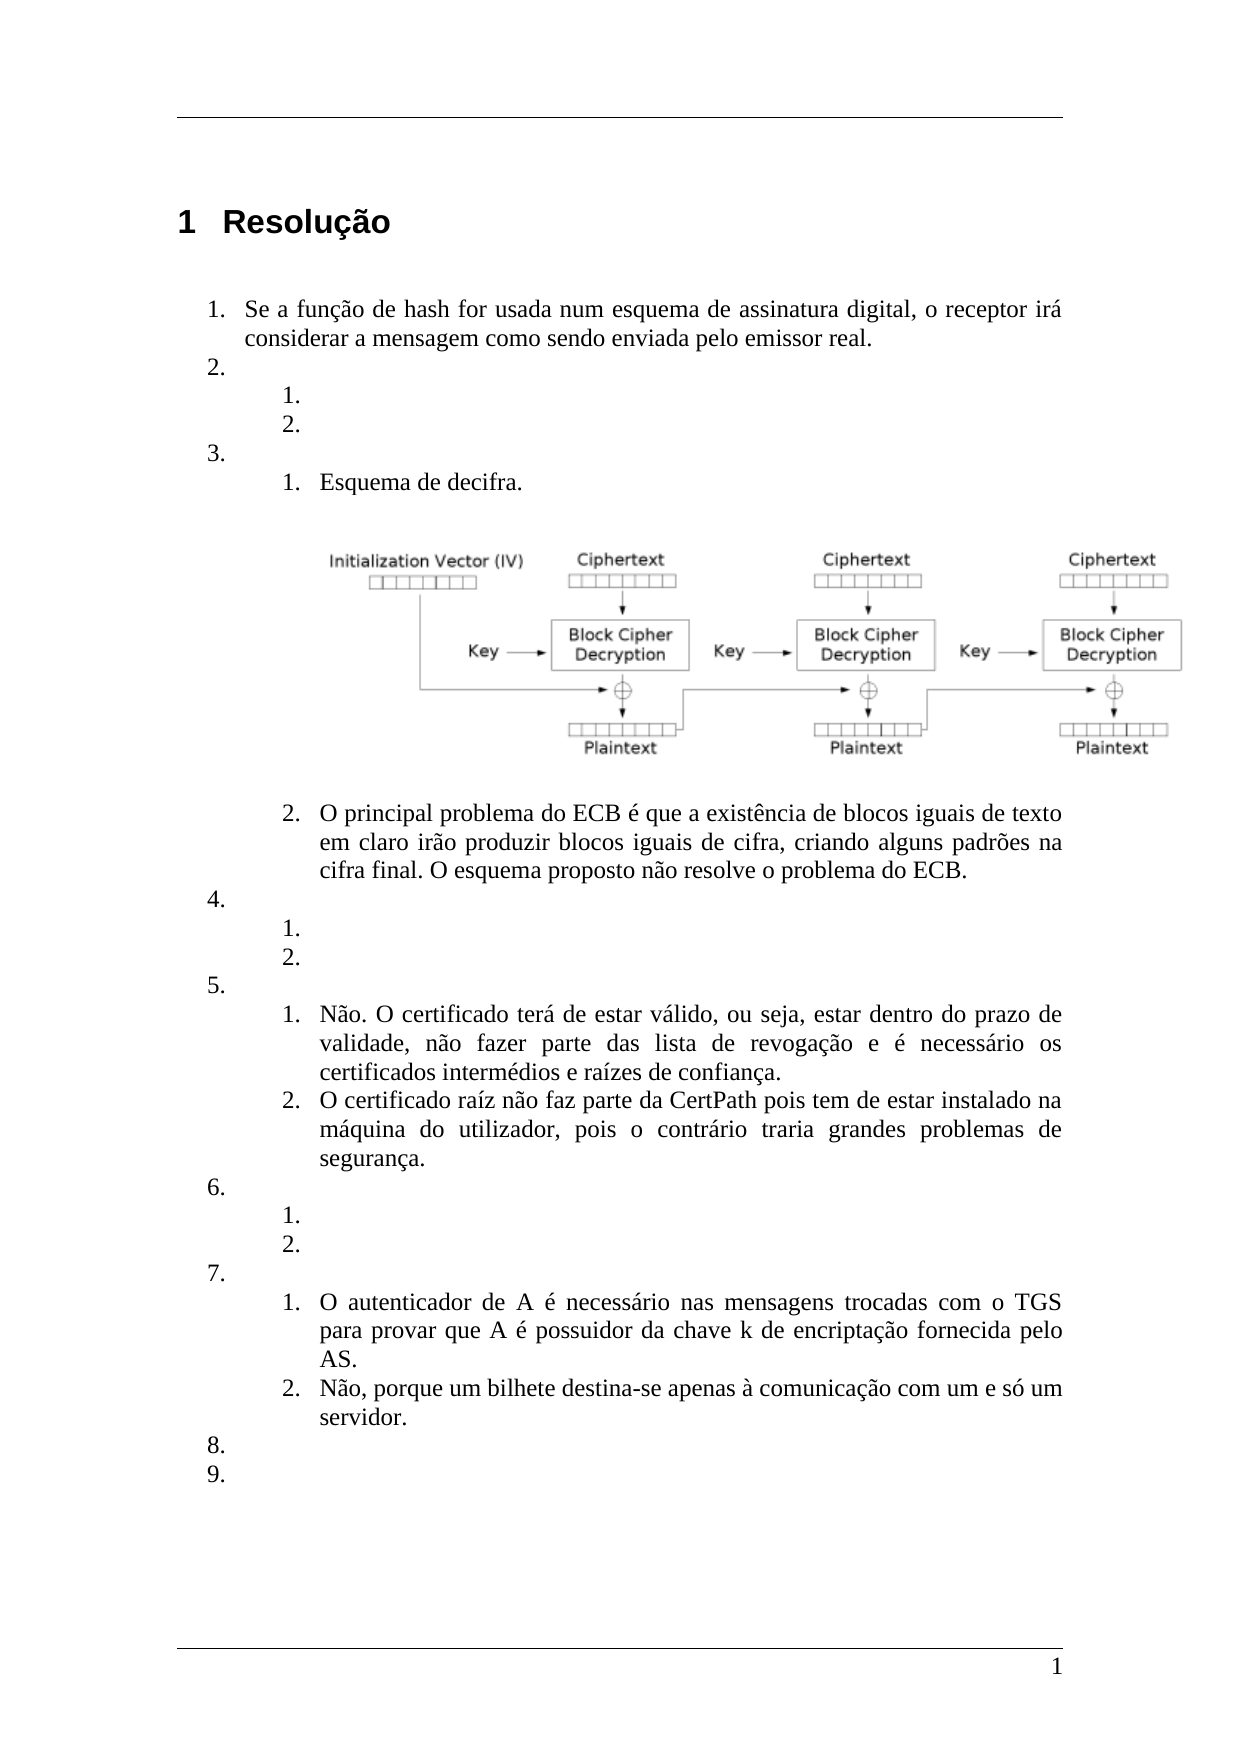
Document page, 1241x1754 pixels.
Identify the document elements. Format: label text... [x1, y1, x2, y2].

list O certificado raíz não faz parte da CertPath pois tem de estar instalado na máquina do utilizador, pois o contrário traria grandes problemas de segurança. [282, 1085, 1063, 1172]
list O autenticador de A é necessário nas mensagens trocadas com o TGS para provar que A é possuidor da chave k de encriptação fornecida pelo AS. [282, 1287, 1063, 1373]
list Se a função de hash for usada num esquema de assinatura digital, o receptor irá considerar a mensagem como sendo enviada pelo emissor real. [207, 294, 1063, 352]
list Não. O certificado terá de estar válido, ou seja, estar dentro do prazo de validade, não fazer parte das lista de revogação e é necessário os certificados intermédios e raízes de confiança. [282, 999, 1063, 1085]
list O principal problema do ECB é que a existência de blocos iguais de texto em claro irão produzir blocos iguais de cifra, criando alguns padrões na cifra final. O esquema proposto não resolve o problema do ECB. [282, 798, 1063, 884]
list Esquema de decifra. [282, 467, 1063, 496]
subtitle Resolução [177, 202, 1063, 241]
list Não, porque um bilhete destina-se apenas à comunicação com um e só um servidor. [282, 1373, 1063, 1430]
picture [319, 495, 1206, 769]
